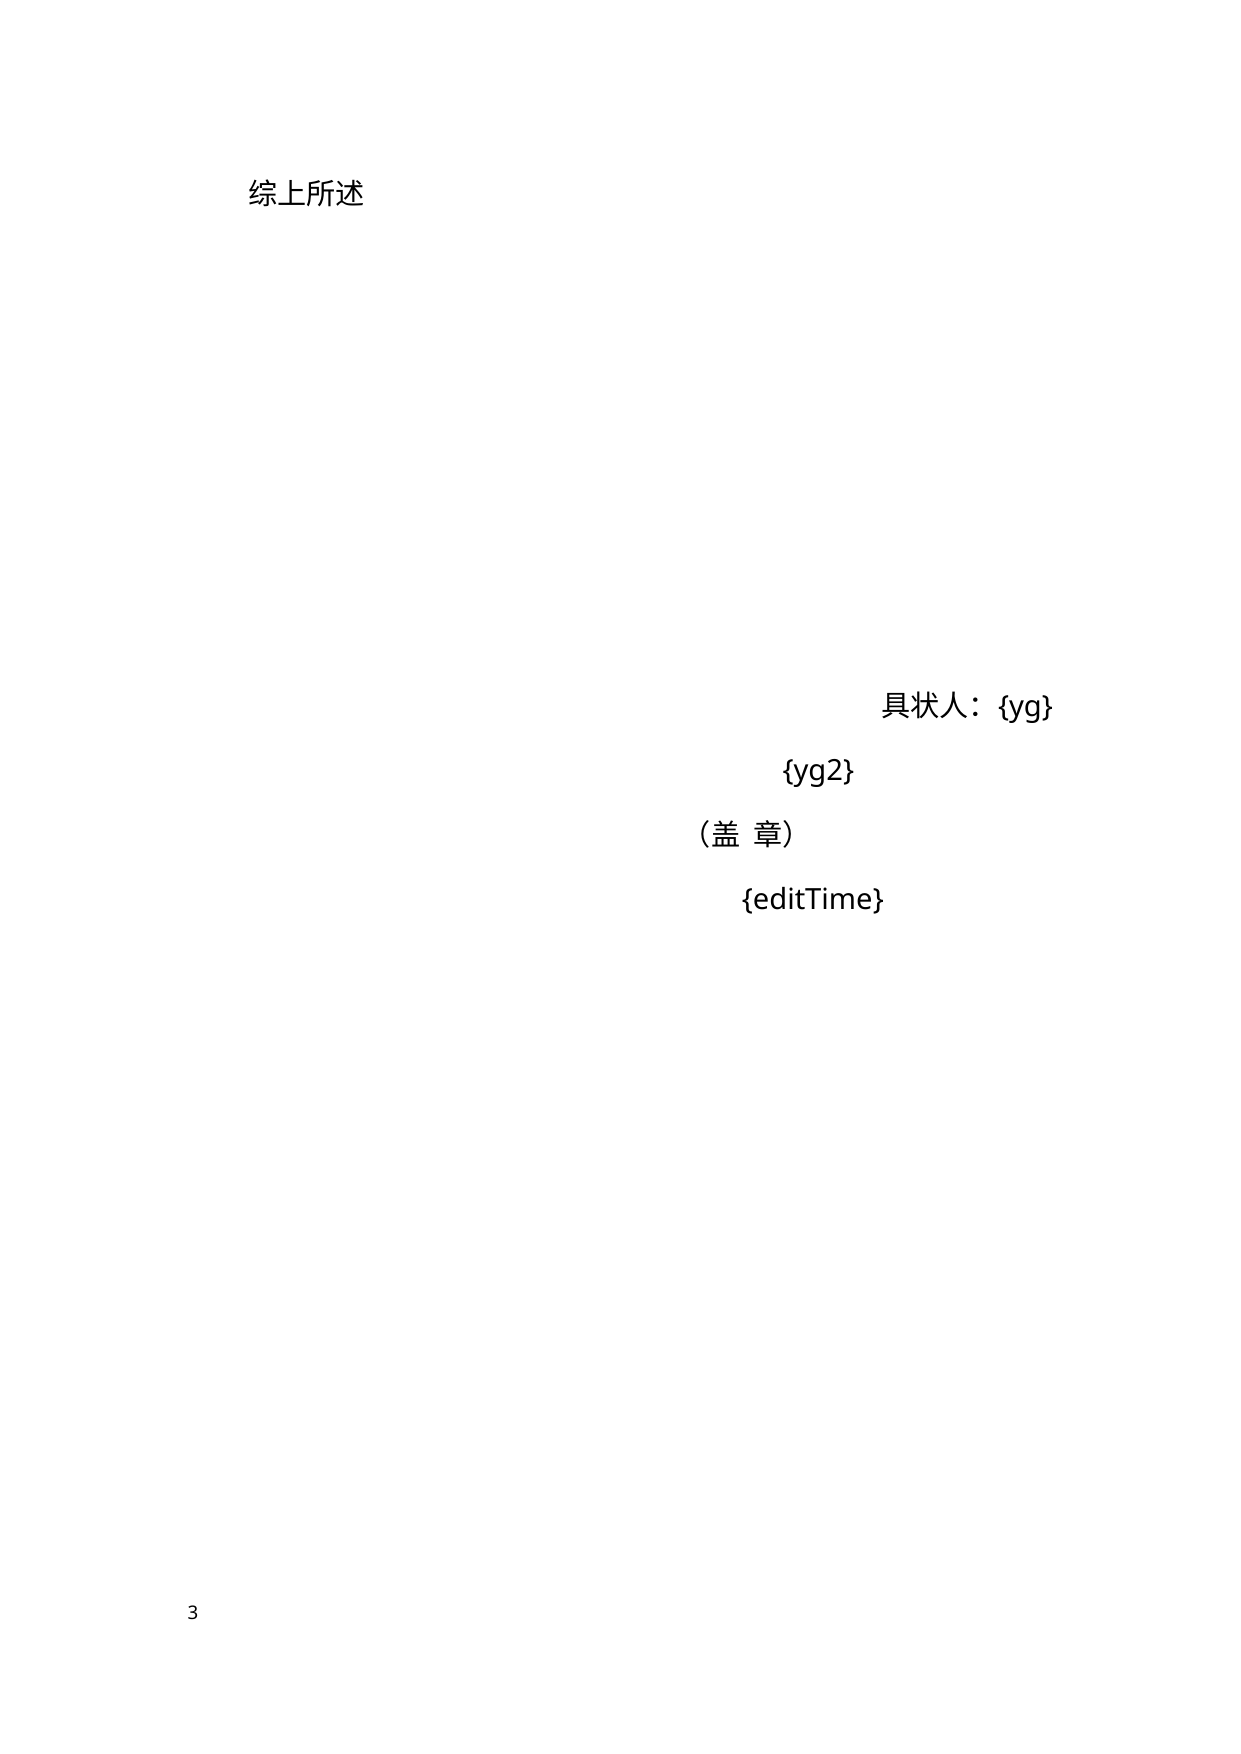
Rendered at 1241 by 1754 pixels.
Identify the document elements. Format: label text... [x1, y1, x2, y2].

text 具状人：{yg} [212, 682, 1053, 726]
text （盖 章） [187, 811, 994, 855]
text {yg2} [187, 747, 1024, 791]
text 综上所述 [187, 170, 1053, 214]
text {editTime} [187, 876, 994, 920]
